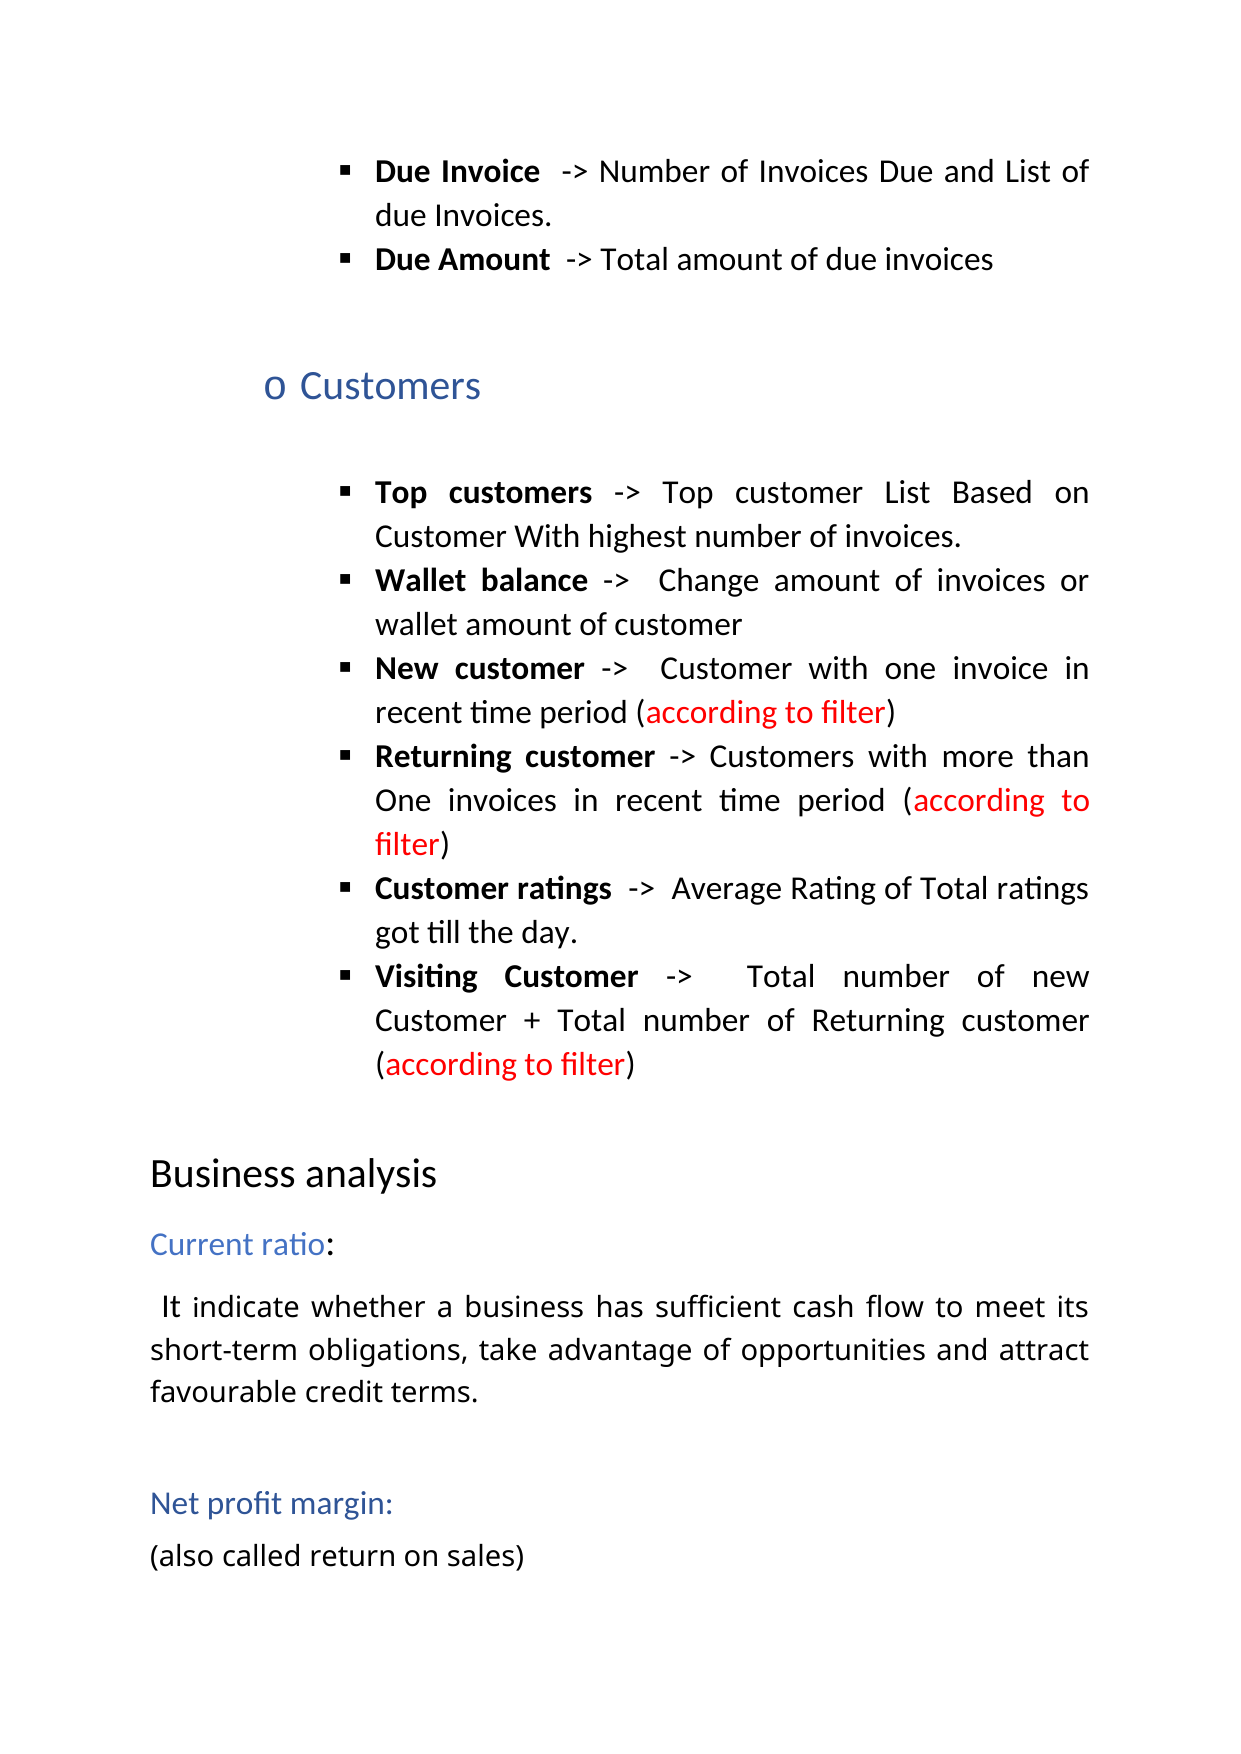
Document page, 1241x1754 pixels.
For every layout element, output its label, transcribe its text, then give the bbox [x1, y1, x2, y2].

list Visiting Customer -> Total number of new Customer + Total number of Returning customer (according to filter) [337, 955, 1090, 1083]
list Wallet balance -> Change amount of invoices or wallet amount of customer [337, 559, 1090, 644]
list Top customers -> Top customer List Based on Customer With highest number of invoices. [337, 471, 1090, 556]
list Customer ratings -> Average Rating of Total ratings got till the day. [337, 867, 1090, 951]
list New customer -> Customer with one invoice in recent time period (according to filter) [337, 647, 1090, 732]
text It indicate whether a business has sufficient cash flow to meet its short-term obligations, take advantage of opportunities and attract favourable credit terms. [150, 1285, 1090, 1329]
list Customers [262, 359, 1090, 412]
text Current ratio: [150, 1219, 1090, 1264]
text Business analysis [150, 1147, 1090, 1198]
list Due Invoice -> Number of Invoices Due and List of due Invoices. [337, 150, 1090, 235]
text (also called return on sales) [150, 1535, 1090, 1574]
list Returning customer -> Customers with more than One invoices in recent time period (according to filter) [337, 735, 1090, 863]
text Net profit margin: [150, 1482, 1090, 1522]
text It indicate whether a business has sufficient cash flow to meet its short-term obligations, take advantage of opportunities and attract favourable credit terms. [150, 1369, 1090, 1411]
list Due Amount -> Total amount of due invoices [337, 238, 1090, 279]
